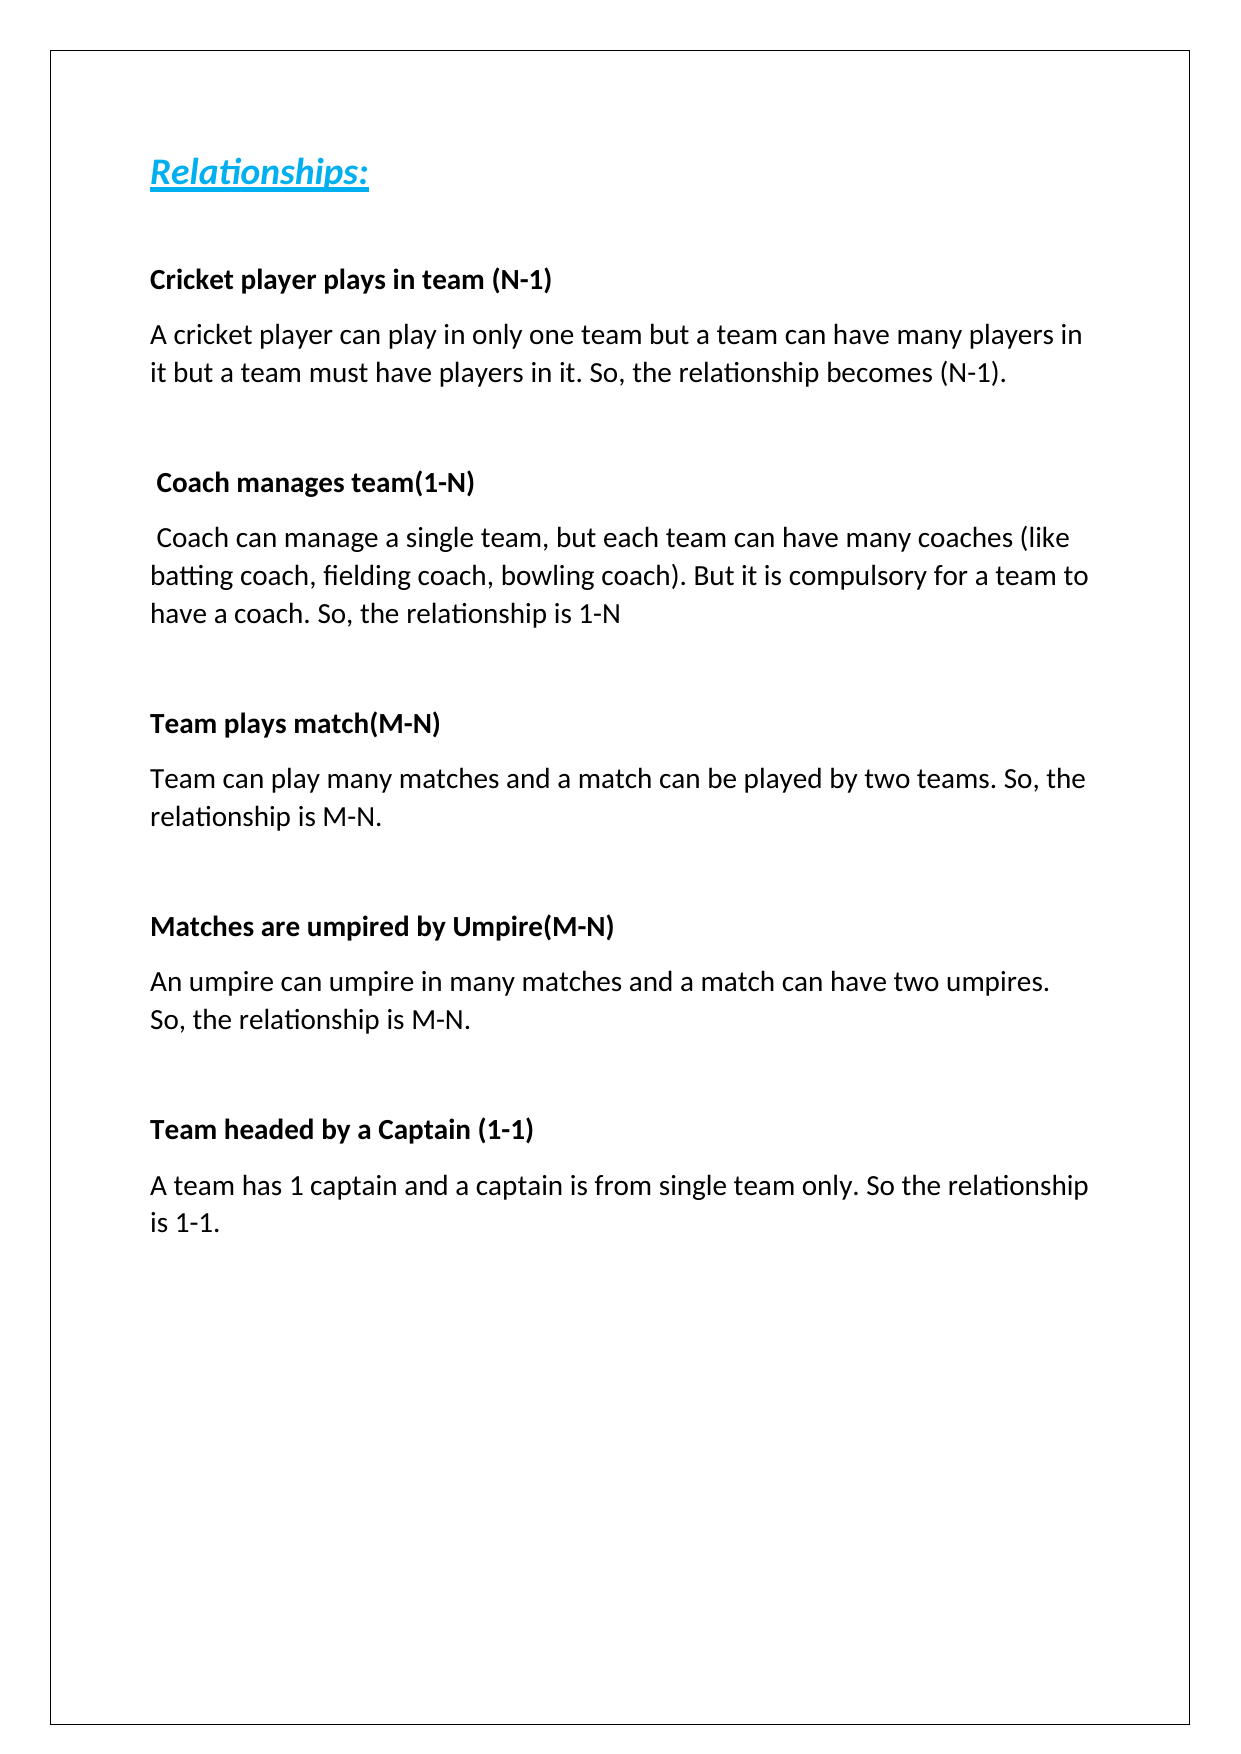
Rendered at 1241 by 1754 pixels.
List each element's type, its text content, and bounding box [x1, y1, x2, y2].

text Team can play many matches and a match can be played by two teams. So, the relationship is M-N. [150, 760, 1088, 834]
subtitle Cricket player plays in team (N-1) [150, 261, 1176, 297]
subtitle Team headed by a Captain (1-1) [150, 1111, 1176, 1147]
text Coach can manage a single team, but each team can have many coaches (like batting coach, fielding coach, bowling coach). But it is compulsory for a team to have a coach. So, the relationship is 1-N [150, 519, 1091, 631]
subtitle Matches are umpired by Umpire(M-N) [150, 908, 1176, 944]
subtitle Relationships: [150, 148, 1176, 194]
text An umpire can umpire in many matches and a match can have two umpires. So, the relationship is M-N. [150, 963, 1052, 1037]
subtitle Coach manages team(1-N) [156, 464, 1176, 499]
subtitle Team plays match(M-N) [150, 705, 1176, 741]
text A cricket player can play in only one team but a team can have many players in it but a team must have players in it. So, the relationship becomes (N-1). [150, 316, 1085, 390]
text A team has 1 captain and a captain is from single team only. So the relationship is 1-1. [150, 1167, 1091, 1240]
